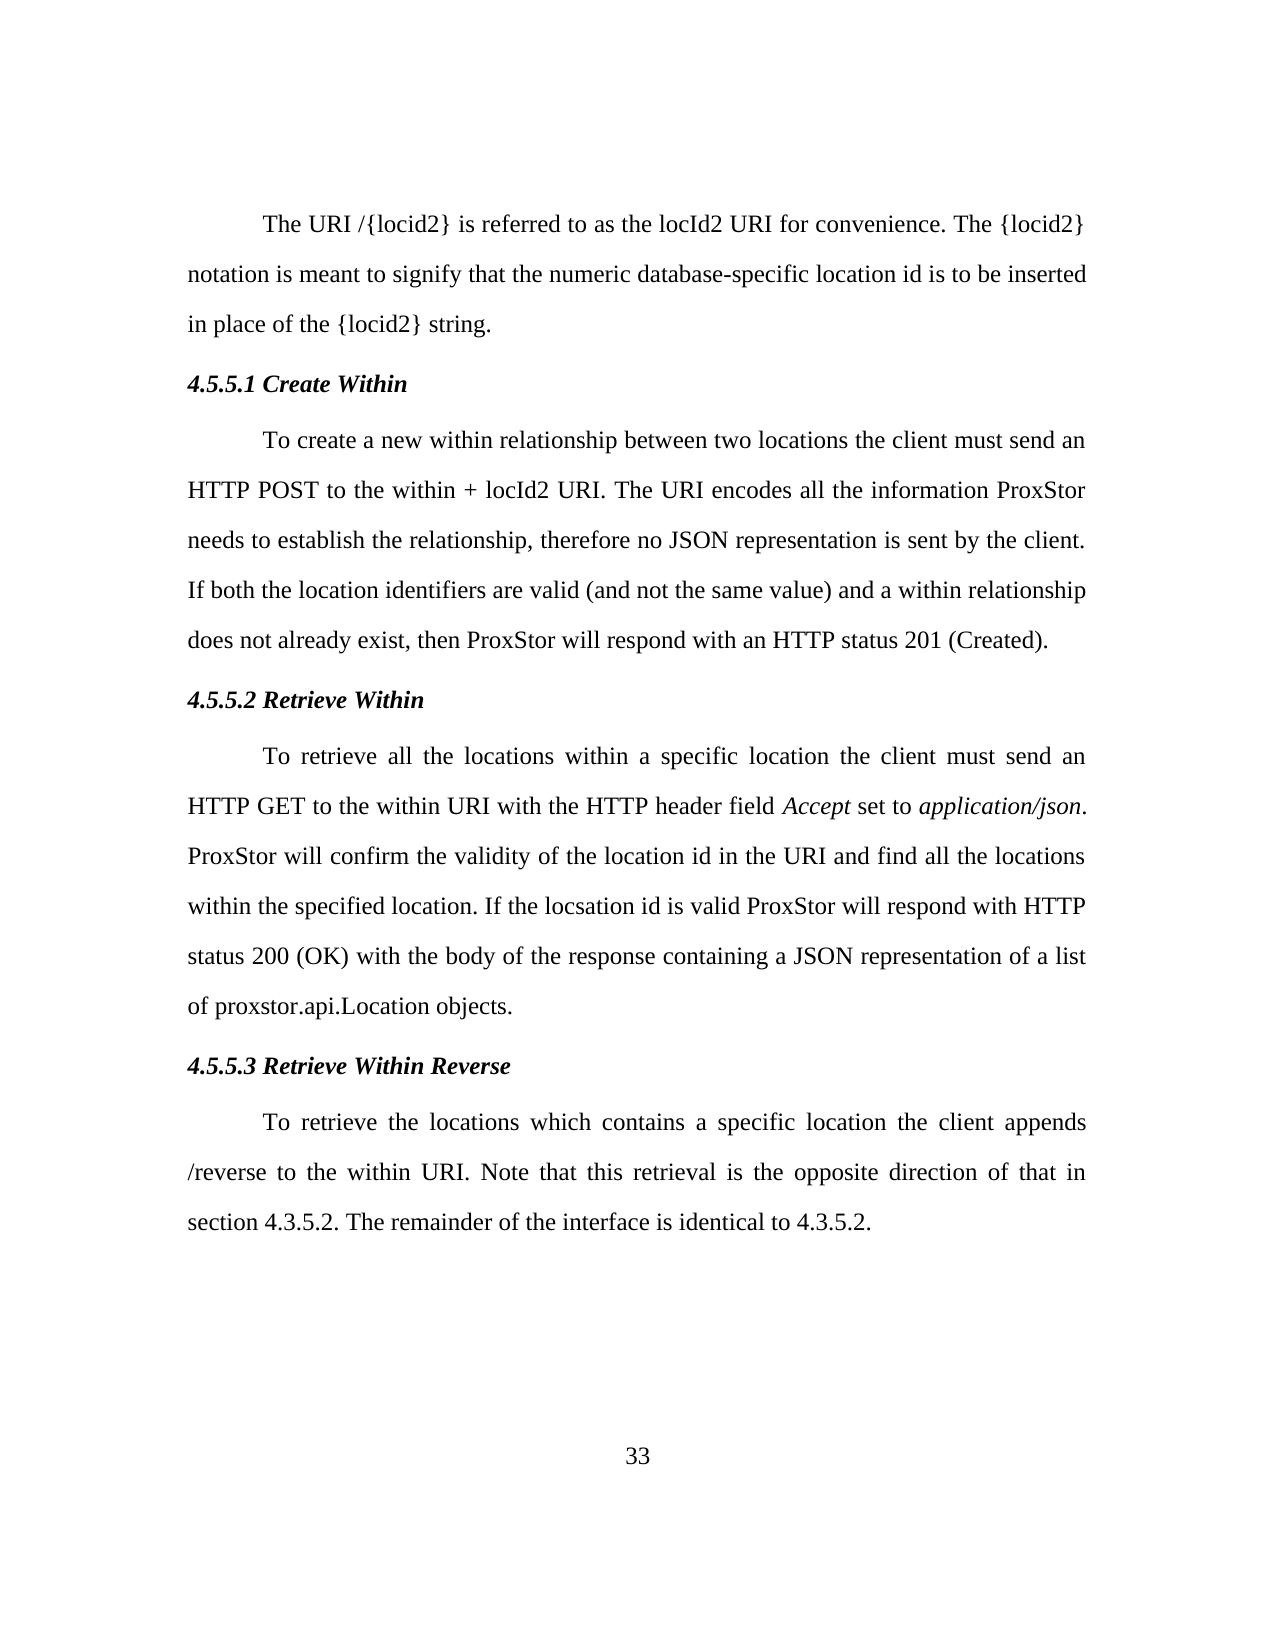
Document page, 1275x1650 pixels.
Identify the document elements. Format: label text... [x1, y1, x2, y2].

text To retrieve all the locations within a specific location the client must send an HTTP GET to the within URI with the HTTP header field Accept set to application/json. ProxStor will confirm the validity of the location id in the URI and find all the locations within the specified location. If the locsation id is valid ProxStor will respond with HTTP status 200 (OK) with the body of the response containing a JSON representation of a list of proxstor.api.Location objects. [187, 720, 1087, 1020]
subtitle 4.5.5.1 Create Within [187, 369, 1087, 397]
subtitle 4.5.5.3 Retrieve Within Reverse [187, 1051, 1087, 1080]
text To create a new within relationship between two locations the client must send an HTTP POST to the within + locId2 URI. The URI encodes all the information ProxStor needs to establish the relationship, therefore no JSON representation is sent by the client. If both the location identifiers are valid (and not the same value) and a within relationship does not already exist, then ProxStor will respond with an HTTP status 201 (Created). [187, 404, 1087, 654]
subtitle 4.5.5.2 Retrieve Within [187, 685, 1087, 714]
text The URI /{locid2} is referred to as the locId2 URI for convenience. The {locid2} notation is meant to signify that the numeric database-specific location id is to be inserted in place of the {locid2} string. [187, 187, 1087, 337]
text To retrieve the locations which contains a specific location the client appends /reverse to the within URI. Note that this retrieval is the opposite direction of that in section 4.3.5.2. The remainder of the interface is identical to 4.3.5.2. [187, 1086, 1087, 1236]
